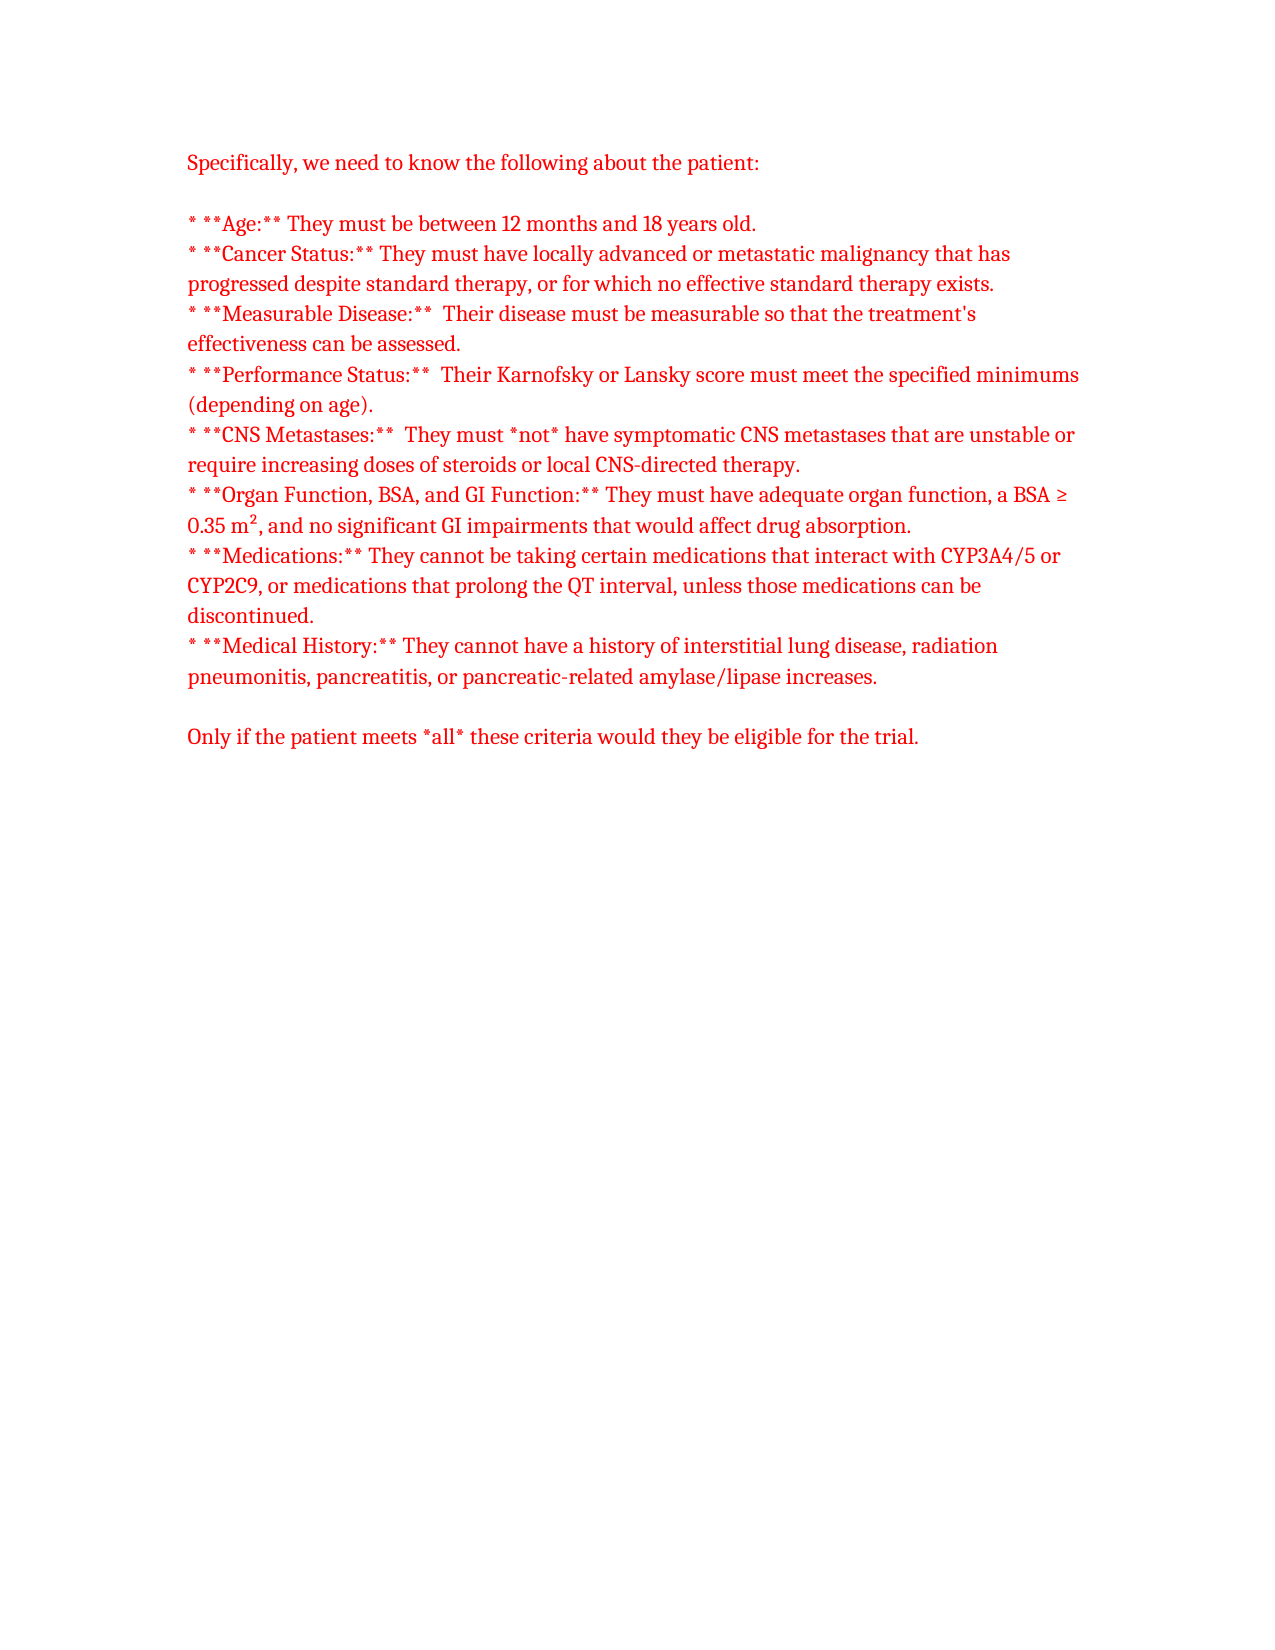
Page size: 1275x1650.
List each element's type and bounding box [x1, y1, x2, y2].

text [187, 150, 1087, 781]
